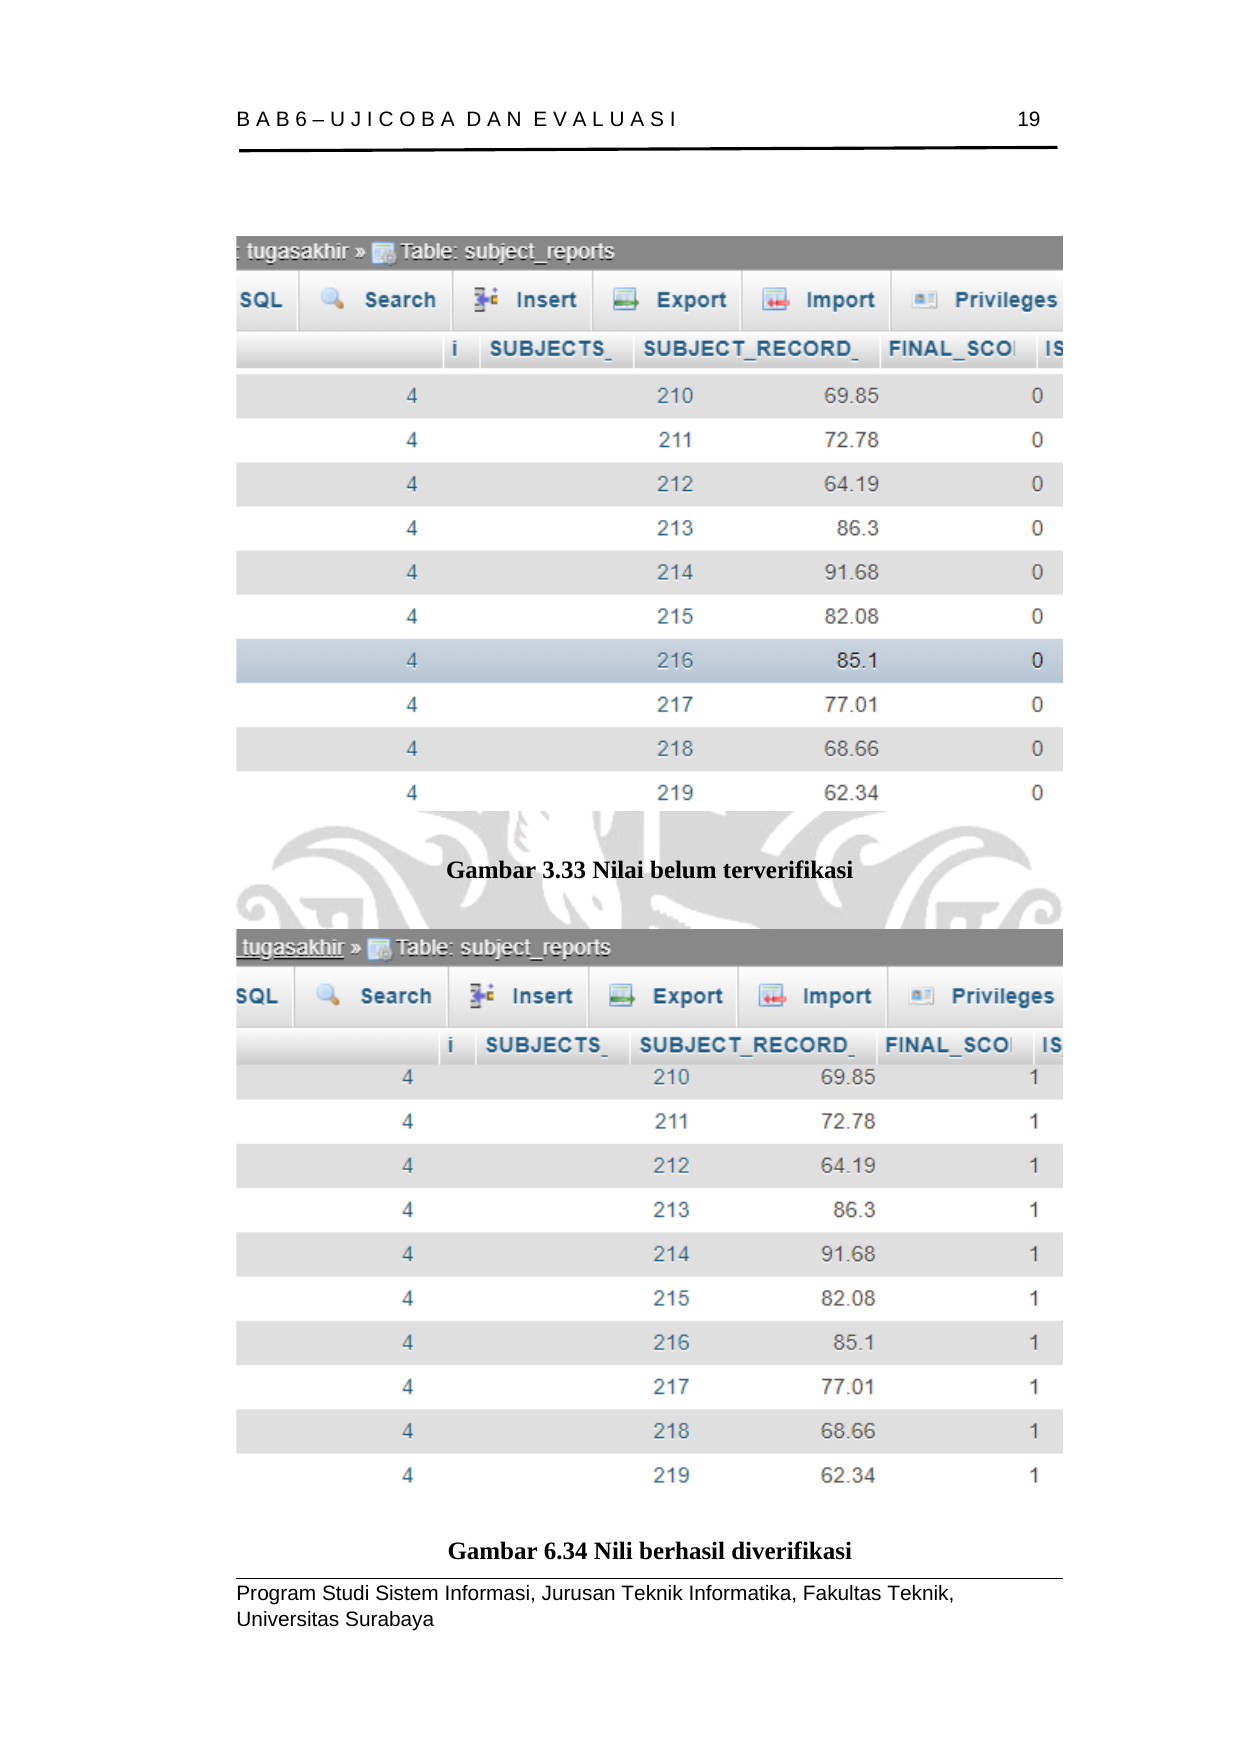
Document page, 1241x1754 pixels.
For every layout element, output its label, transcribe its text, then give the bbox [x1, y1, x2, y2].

text Gambar 6.34 Nili berhasil diverifikasi [236, 1536, 1063, 1565]
text Gambar 3.33 Nilai belum terverifikasi [236, 855, 1063, 884]
picture [236, 929, 1063, 1492]
picture [236, 236, 1063, 811]
